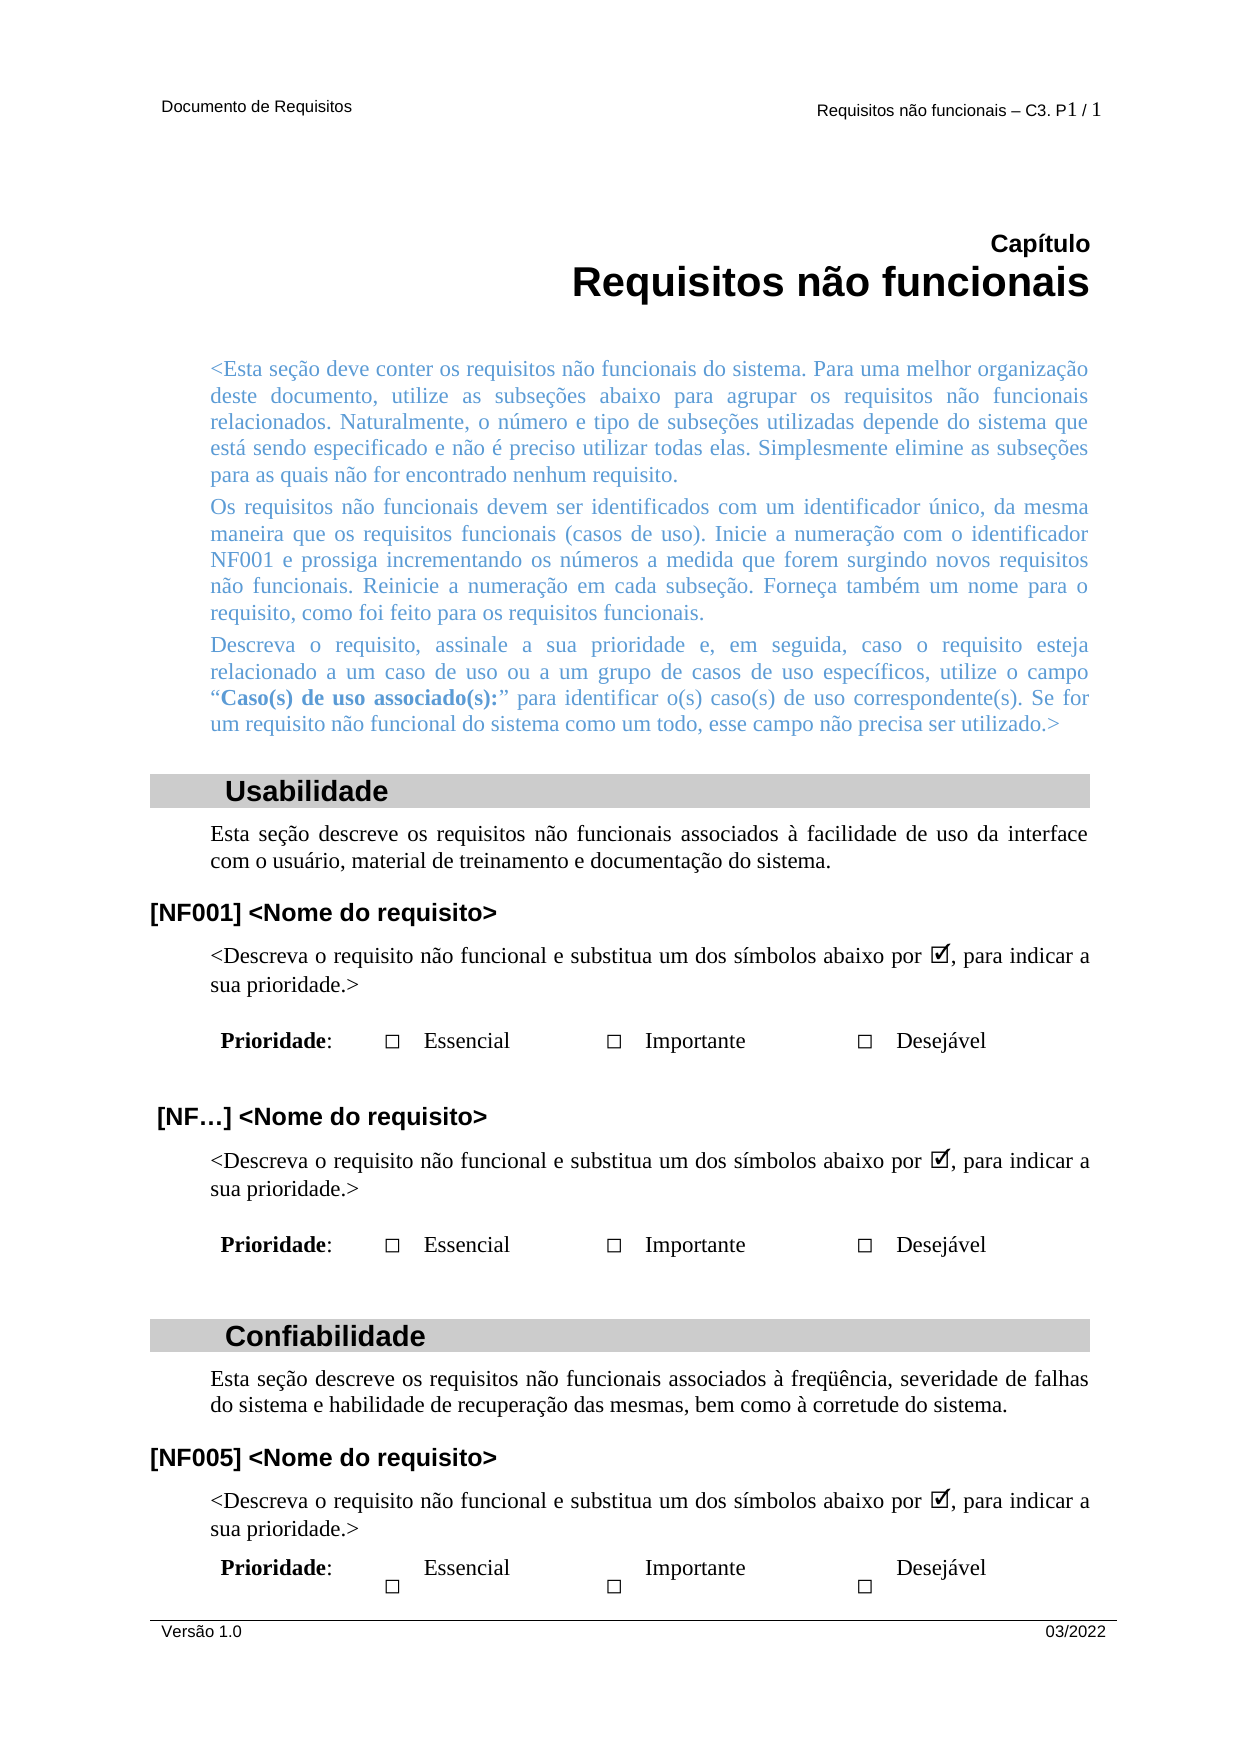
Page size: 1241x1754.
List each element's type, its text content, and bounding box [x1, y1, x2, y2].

text Esta seção descreve os requisitos não funcionais associados à facilidade de uso da interface com o usuário, material de treinamento e documentação do sistema. [210, 820, 1090, 873]
table_header Prioridade: [206, 1003, 368, 1077]
text <Descreva o requisito não funcional e substitua um dos símbolos abaixo por 🗹, para indicar a sua prioridade.> [210, 1484, 1090, 1542]
list Confiabilidade [150, 1319, 1090, 1352]
text Os requisitos não funcionais devem ser identificados com um identificador único, da mesma maneira que os requisitos funcionais (casos de uso). Inicie a numeração com o identificador NF001 e prossiga incrementando os números a medida que forem surgindo novos requisitos não funcionais. Reinicie a numeração em cada subseção. Forneça também um nome para o requisito, como foi feito para os requisitos funcionais. [210, 493, 1090, 625]
table_header ◻ [590, 1548, 634, 1597]
list Requisitos não funcionais [150, 257, 1090, 305]
text Esta seção descreve os requisitos não funcionais associados à freqüência, severidade de falhas do sistema e habilidade de recuperação das mesmas, bem como à corretude do sistema. [210, 1365, 1090, 1418]
table_header Importante [634, 1208, 840, 1281]
table_header ◻ [590, 1208, 634, 1281]
table_header Essencial [412, 1548, 589, 1597]
table_header Importante [634, 1548, 840, 1597]
table_header Desejável [885, 1003, 1029, 1077]
table_header Prioridade: [206, 1548, 368, 1597]
text [NF001] <Nome do requisito> [150, 898, 1090, 927]
table_header ◻ [840, 1208, 885, 1281]
table_header Desejável [885, 1208, 1029, 1281]
text <Descreva o requisito não funcional e substitua um dos símbolos abaixo por 🗹, para indicar a sua prioridade.> [210, 1143, 1090, 1201]
text Capítulo [150, 229, 1090, 257]
table_header Essencial [412, 1208, 589, 1281]
table_header Essencial [412, 1003, 589, 1077]
table_header ◻ [368, 1548, 412, 1597]
table_header Importante [634, 1003, 840, 1077]
text Descreva o requisito, assinale a sua prioridade e, em seguida, caso o requisito esteja relacionado a um caso de uso ou a um grupo de casos de uso específicos, utilize o campo “Caso(s) de uso associado(s):” para identificar o(s) caso(s) de uso correspondente(s). Se for um requisito não funcional do sistema como um todo, esse campo não precisa ser utilizado.> [210, 631, 1090, 737]
text [NF005] <Nome do requisito> [150, 1443, 1090, 1471]
text <Descreva o requisito não funcional e substitua um dos símbolos abaixo por 🗹, para indicar a sua prioridade.> [210, 939, 1090, 997]
table_header ◻ [368, 1003, 412, 1077]
text <Esta seção deve conter os requisitos não funcionais do sistema. Para uma melhor organização deste documento, utilize as subseções abaixo para agrupar os requisitos não funcionais relacionados. Naturalmente, o número e tipo de subseções utilizadas depende do sistema que está sendo especificado e não é preciso utilizar todas elas. Simplesmente elimine as subseções para as quais não for encontrado nenhum requisito. [210, 355, 1090, 487]
table_header ◻ [840, 1003, 885, 1077]
text [NF…] <Nome do requisito> [150, 1102, 1090, 1131]
table_header ◻ [840, 1548, 885, 1597]
list Usabilidade [150, 774, 1090, 808]
table_header Prioridade: [206, 1208, 368, 1281]
table_header Desejável [885, 1548, 1029, 1597]
table_header ◻ [590, 1003, 634, 1077]
table_header ◻ [368, 1208, 412, 1281]
